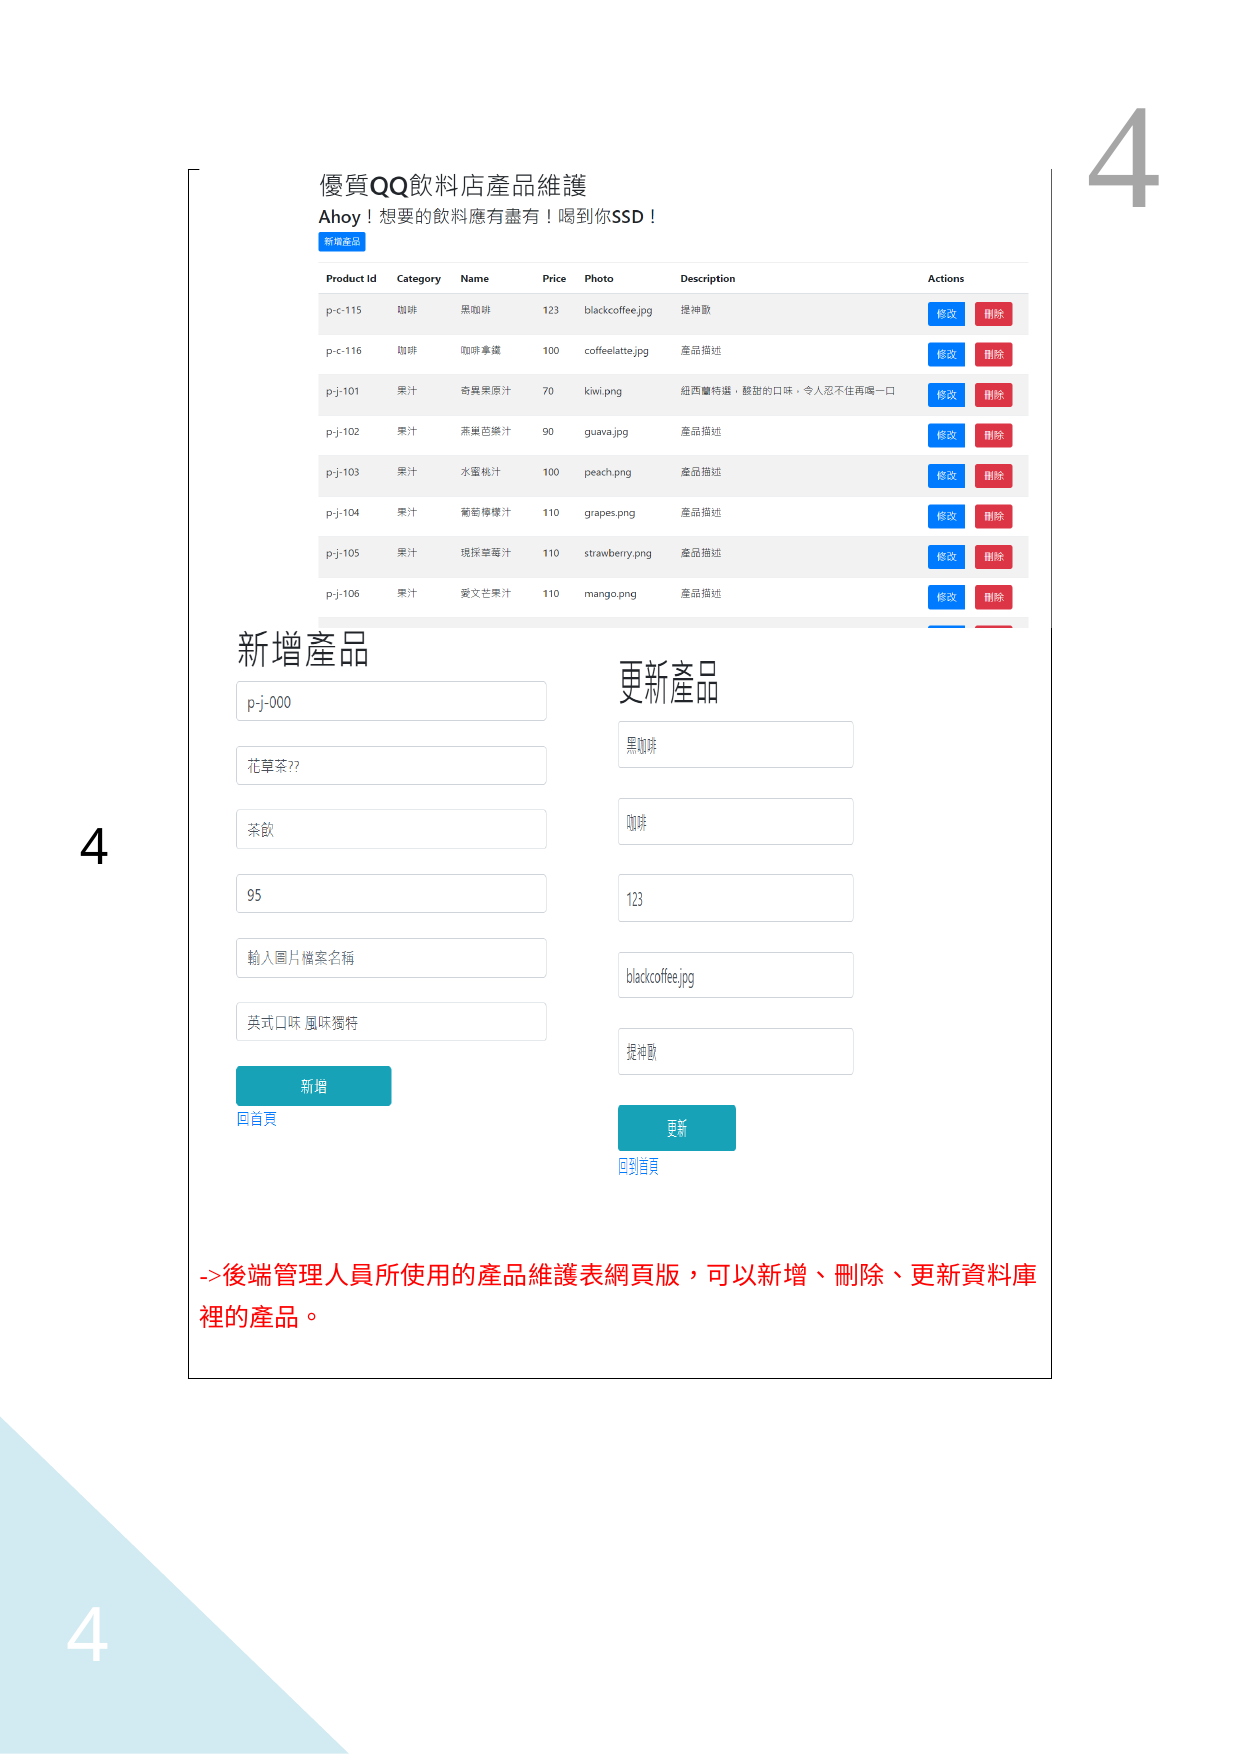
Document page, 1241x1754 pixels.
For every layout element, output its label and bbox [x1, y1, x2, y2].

table_header [189, 170, 1051, 1378]
picture [199, 169, 1052, 1248]
